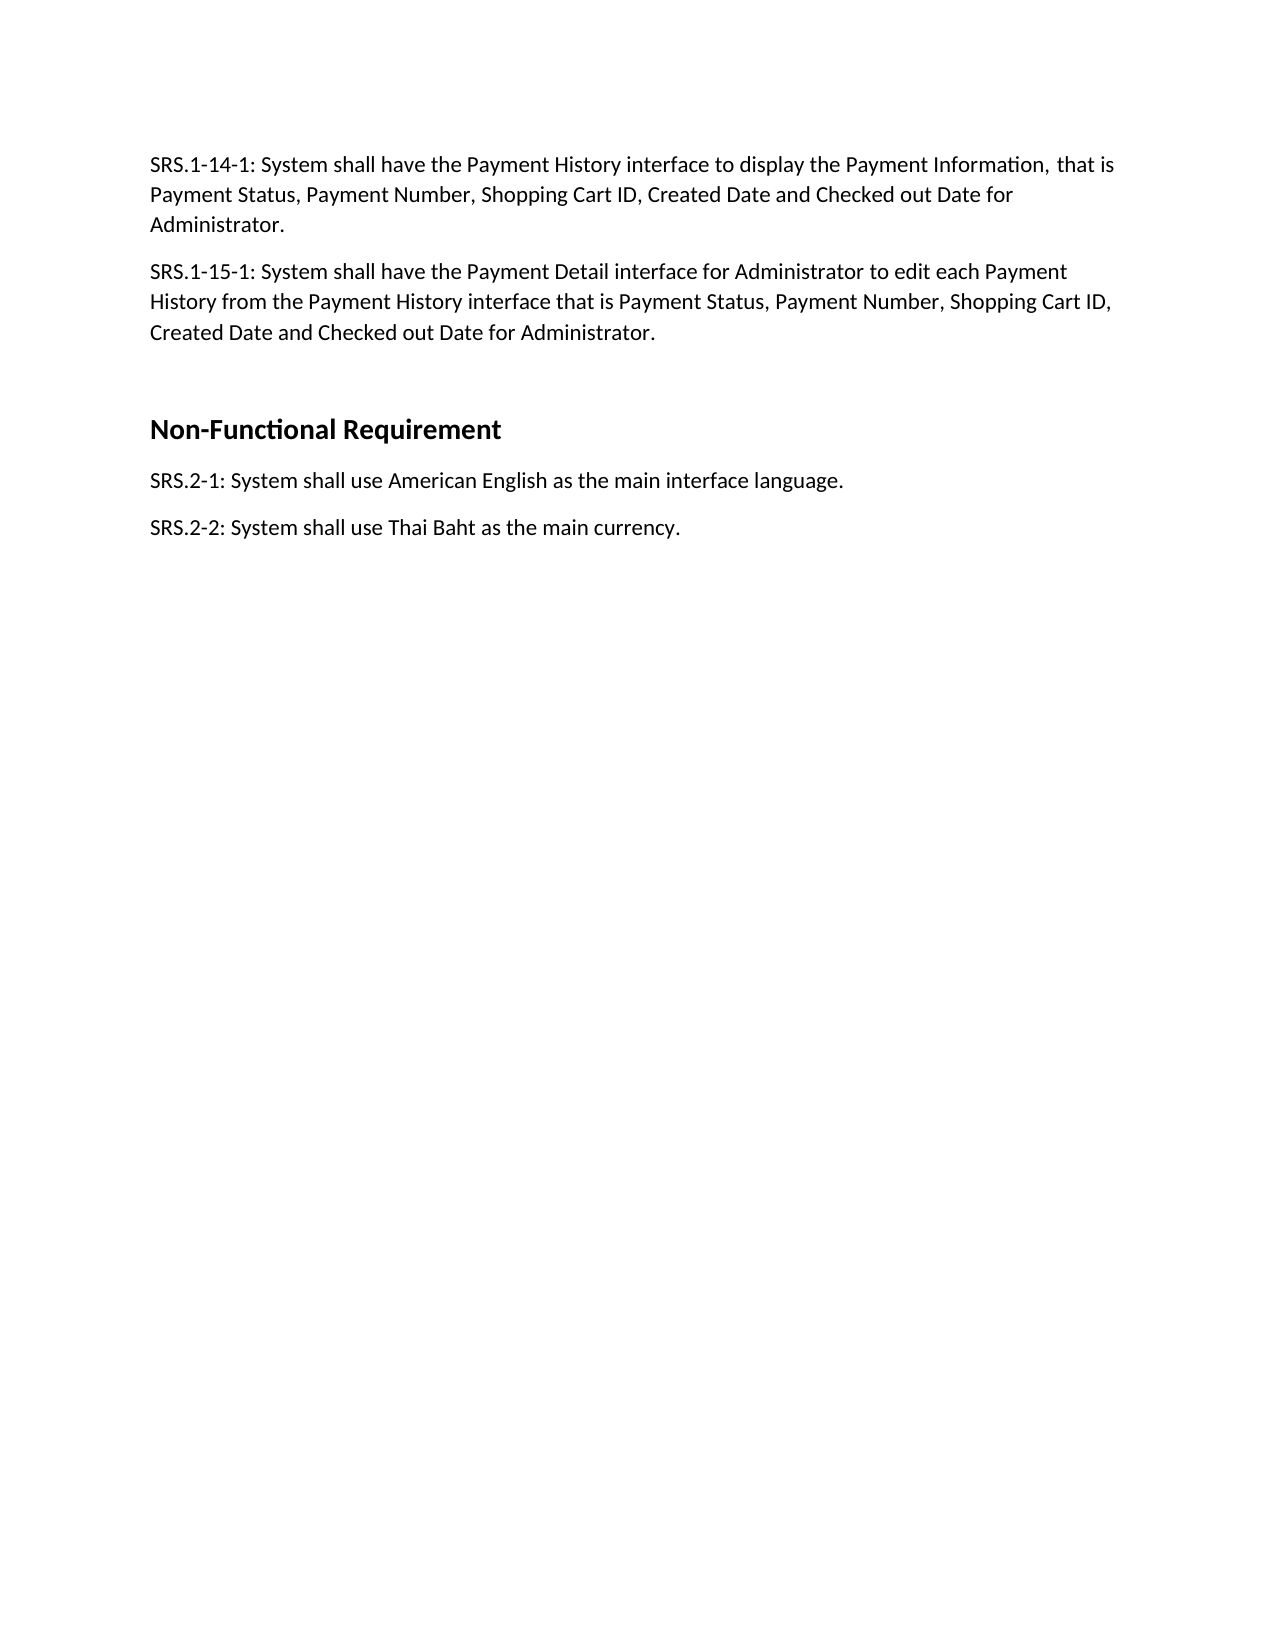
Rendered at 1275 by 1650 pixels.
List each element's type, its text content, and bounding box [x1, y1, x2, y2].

text SRS.1-15-1: System shall have the Payment Detail interface for Administrator to edit each Payment History from the Payment History interface that is Payment Status, Payment Number, Shopping Cart ID, Created Date and Checked out Date for Administrator. [150, 257, 1125, 346]
text SRS.1-14-1: System shall have the Payment History interface to display the Payment Information, that is Payment Status, Payment Number, Shopping Cart ID, Created Date and Checked out Date for Administrator. [150, 150, 1125, 238]
text SRS.2-2: System shall use Thai Baht as the main currency. [150, 513, 1125, 541]
text SRS.2-1: System shall use American English as the main interface language. [150, 467, 1125, 494]
subtitle Non-Functional Requirement [150, 411, 1125, 447]
